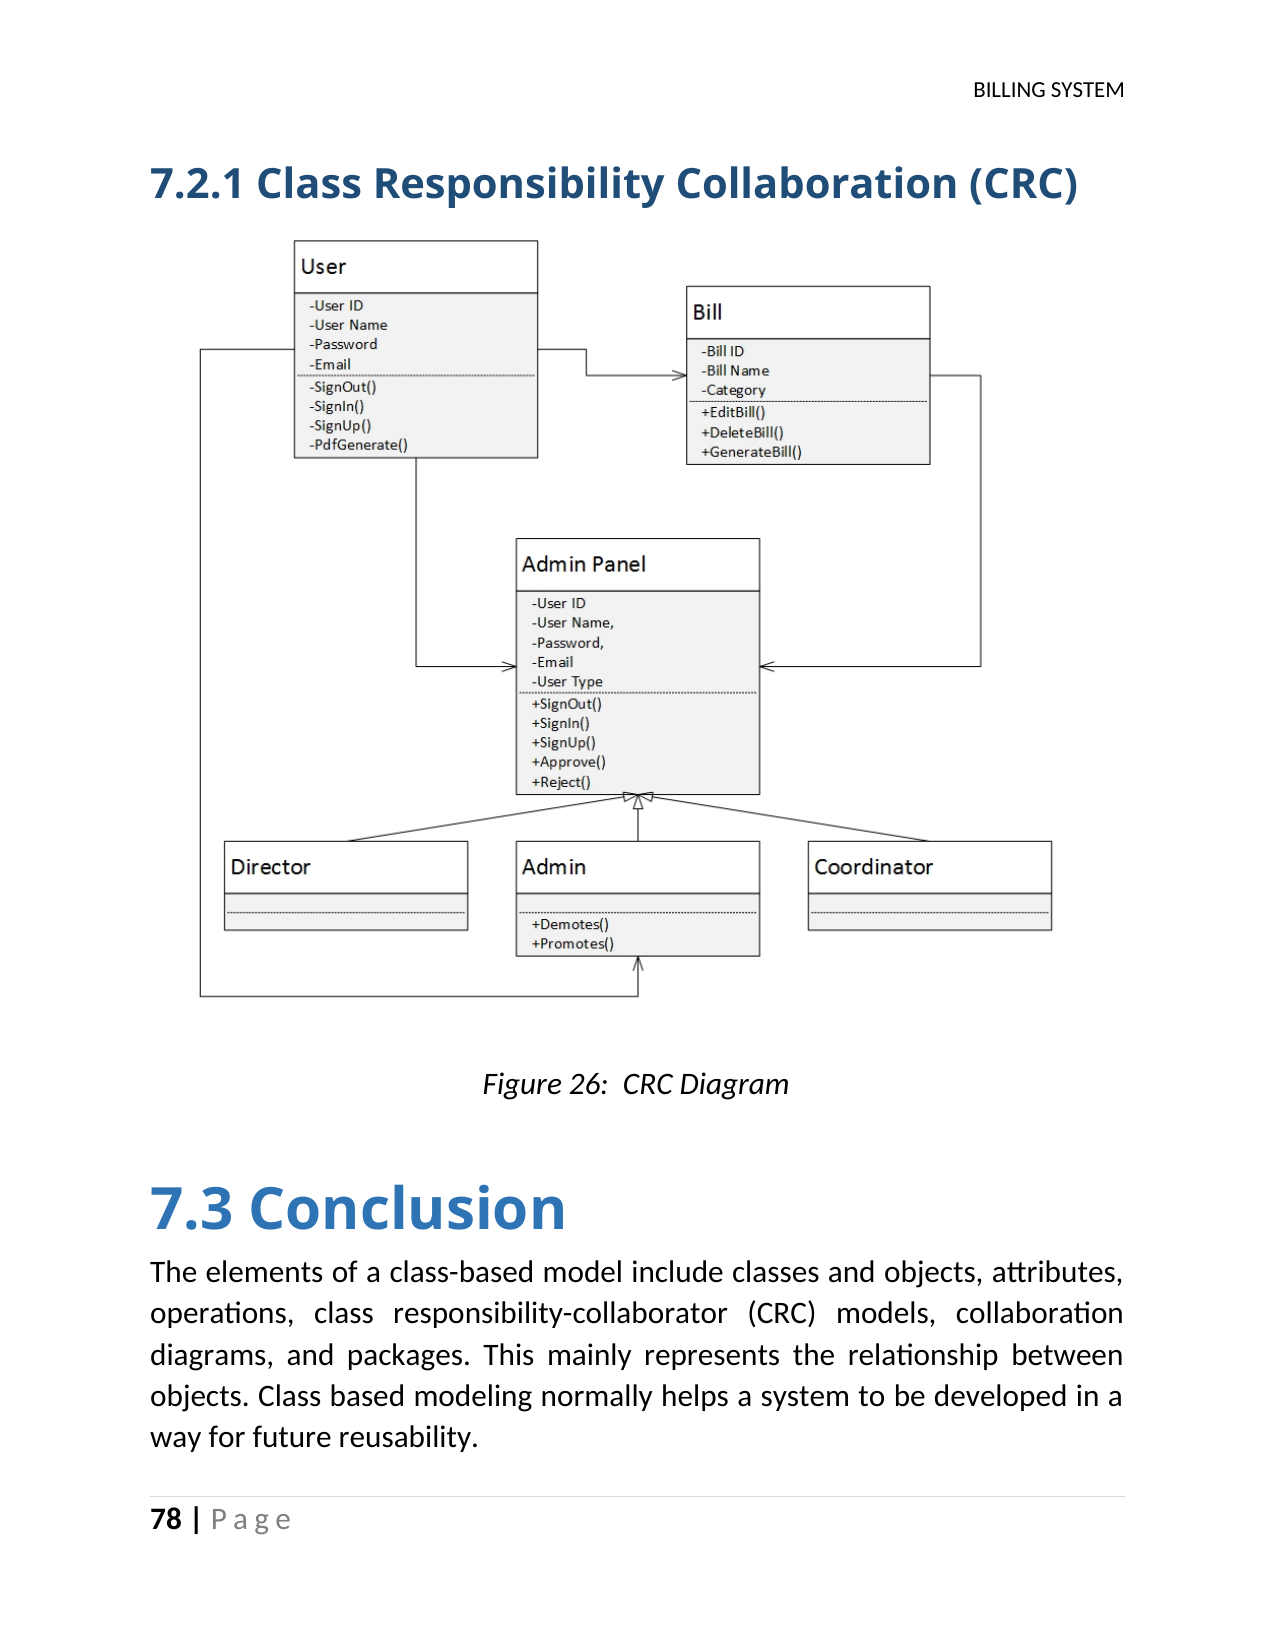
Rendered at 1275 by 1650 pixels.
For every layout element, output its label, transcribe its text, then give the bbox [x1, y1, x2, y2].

subtitle 7.2.1 Class Responsibility Collaboration (CRC) [150, 154, 1125, 211]
text Figure 26: CRC Diagram [150, 1064, 1125, 1102]
picture [150, 215, 1125, 1045]
text The elements of a class-based model include classes and objects, attributes, operations, class responsibility-collaborator (CRC) models, collaboration diagrams, and packages. This mainly represents the relationship between objects. Class based modeling normally helps a system to be developed in a way for future reusability. [150, 1252, 1125, 1455]
subtitle 7.3 Conclusion [150, 1167, 1125, 1246]
